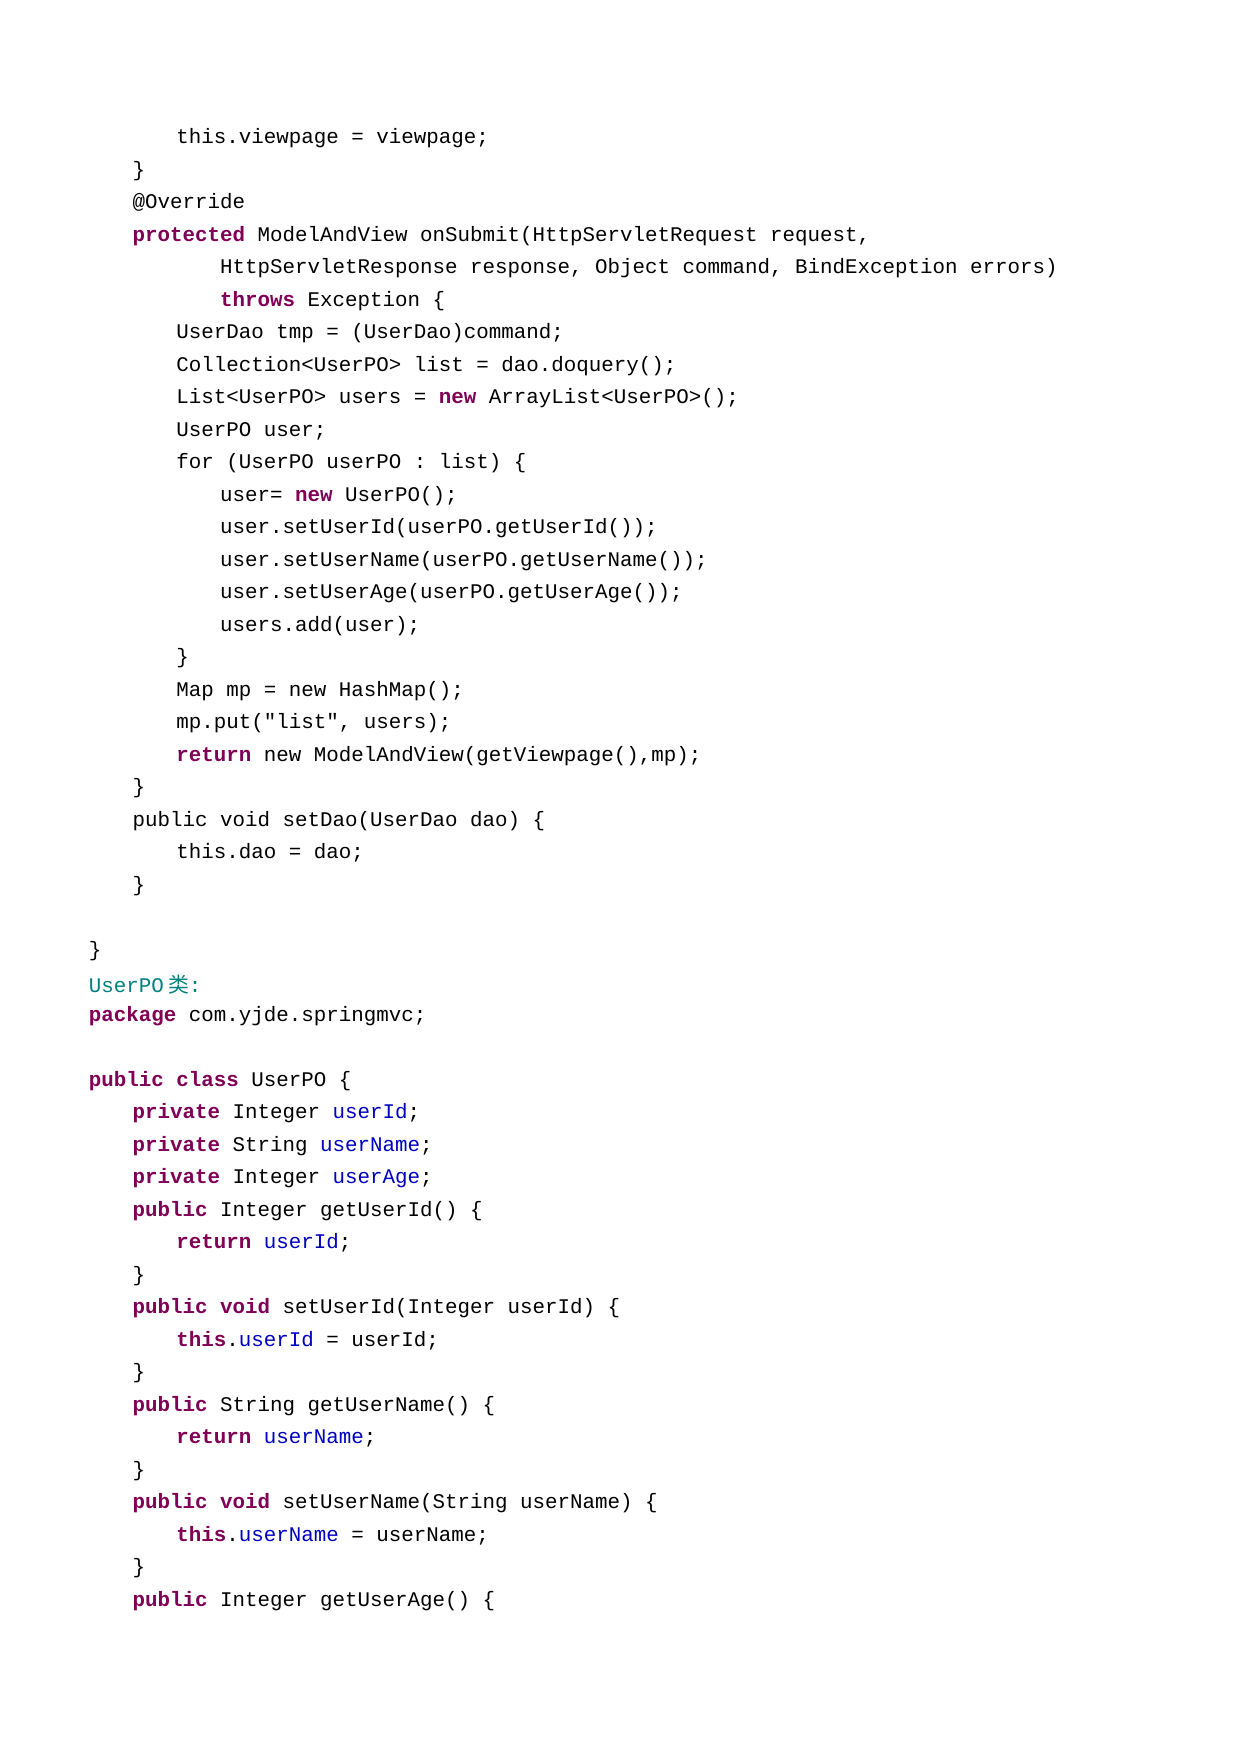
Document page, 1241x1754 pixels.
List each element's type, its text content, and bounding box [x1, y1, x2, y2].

text } [89, 642, 1152, 674]
text Collection<UserPO> list = dao.doquery(); [89, 349, 1152, 382]
text this.userId = userId; [89, 1324, 1152, 1357]
text } [89, 154, 1152, 187]
text private Integer userId; [89, 1097, 1152, 1129]
text public void setUserName(String userName) { [89, 1487, 1152, 1519]
text HttpServletResponse response, Object command, BindException errors) [89, 252, 1152, 284]
text public Integer getUserAge() { [89, 1584, 1152, 1617]
text } [89, 934, 1152, 967]
text package com.yjde.springmvc; [89, 999, 1152, 1032]
text private Integer userAge; [89, 1162, 1152, 1194]
text } [89, 772, 1152, 804]
text List<UserPO> users = new ArrayList<UserPO>(); [89, 382, 1152, 414]
text UserPO user; [89, 414, 1152, 447]
text public Integer getUserId() { [89, 1194, 1152, 1227]
text mp.put("list", users); [89, 707, 1152, 739]
text this.dao = dao; [89, 837, 1152, 869]
text public class UserPO { [89, 1064, 1152, 1097]
text public String getUserName() { [89, 1389, 1152, 1422]
text } [89, 1259, 1152, 1292]
text user.setUserName(userPO.getUserName()); [89, 544, 1152, 577]
text } [89, 1552, 1152, 1584]
text Map mp = new HashMap(); [89, 674, 1152, 707]
text this.userName = userName; [89, 1519, 1152, 1552]
text UserDao tmp = (UserDao)command; [89, 317, 1152, 349]
text return userId; [89, 1227, 1152, 1259]
text public void setDao(UserDao dao) { [89, 804, 1152, 837]
text throws Exception { [89, 284, 1152, 317]
text return new ModelAndView(getViewpage(),mp); [89, 739, 1152, 772]
text } [89, 1357, 1152, 1389]
text for (UserPO userPO : list) { [89, 447, 1152, 479]
text } [89, 869, 1152, 902]
text protected ModelAndView onSubmit(HttpServletRequest request, [89, 219, 1152, 252]
text return userName; [89, 1422, 1152, 1454]
text } [89, 1454, 1152, 1487]
text user.setUserAge(userPO.getUserAge()); [89, 577, 1152, 609]
text users.add(user); [89, 609, 1152, 642]
text UserPO类: [89, 967, 1152, 999]
text this.viewpage = viewpage; [89, 122, 1152, 154]
text user.setUserId(userPO.getUserId()); [89, 512, 1152, 544]
text user= new UserPO(); [89, 479, 1152, 512]
text private String userName; [89, 1129, 1152, 1162]
text public void setUserId(Integer userId) { [89, 1292, 1152, 1324]
text @Override [89, 187, 1152, 219]
